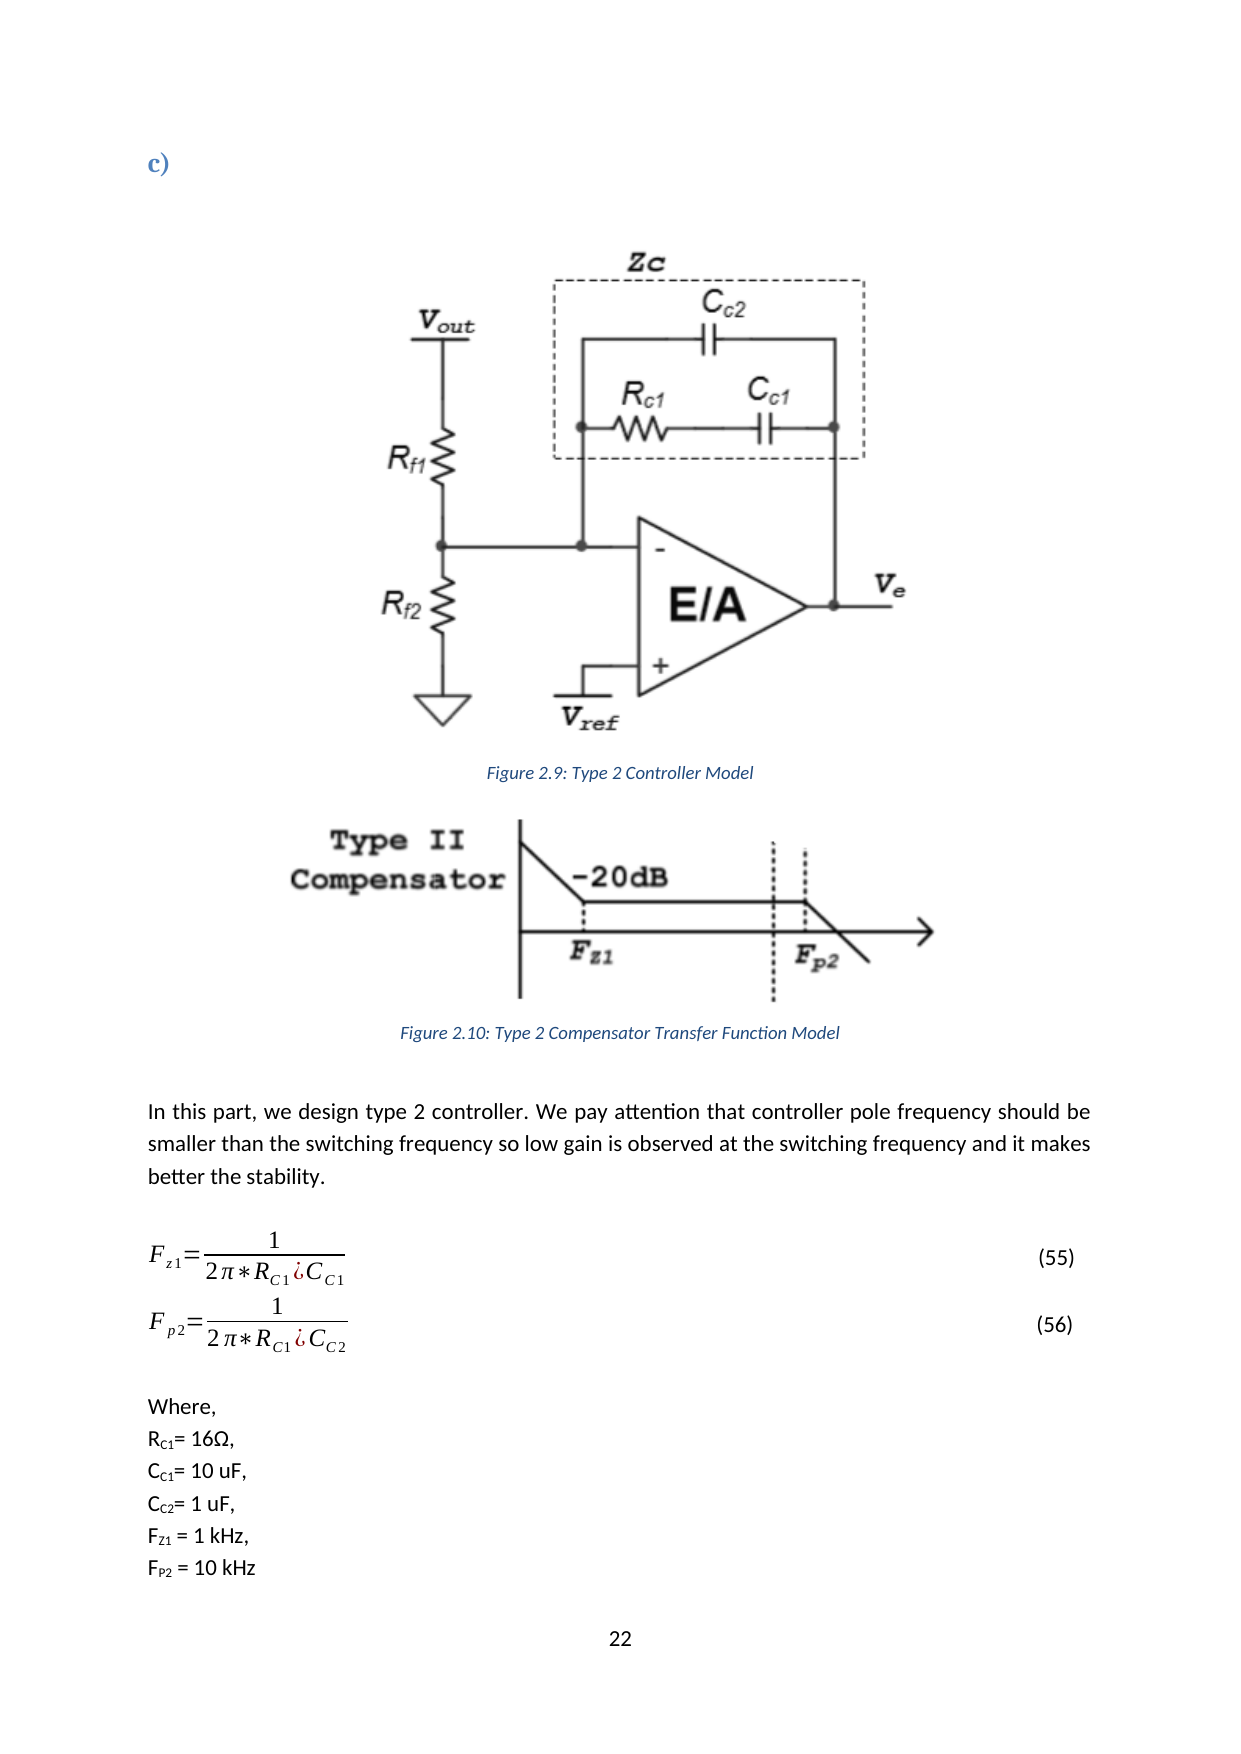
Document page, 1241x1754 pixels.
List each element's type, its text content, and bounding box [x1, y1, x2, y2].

text CC1= 10 uF, [148, 1456, 1092, 1484]
subtitle c) [148, 148, 1092, 179]
text RC1= 16Ω, [148, 1424, 1092, 1452]
text FP2 = 10 kHz [148, 1553, 1092, 1581]
text (56) [148, 1293, 1092, 1356]
text Figure 2.10: Type 2 Compensator Transfer Function Model [148, 1021, 1092, 1044]
picture [279, 183, 961, 757]
text In this part, we design type 2 controller. We pay attention that controller pole frequency should be smaller than the switching frequency so low gain is observed at the switching frequency and it makes better the stability. [148, 1097, 1092, 1190]
text (55) [148, 1226, 1092, 1289]
text FZ1 = 1 kHz, [148, 1521, 1092, 1549]
text CC2= 1 uF, [148, 1489, 1092, 1517]
picture [246, 804, 995, 1018]
text Figure 2.9: Type 2 Controller Model [148, 761, 1092, 784]
text Where, [148, 1392, 1092, 1420]
